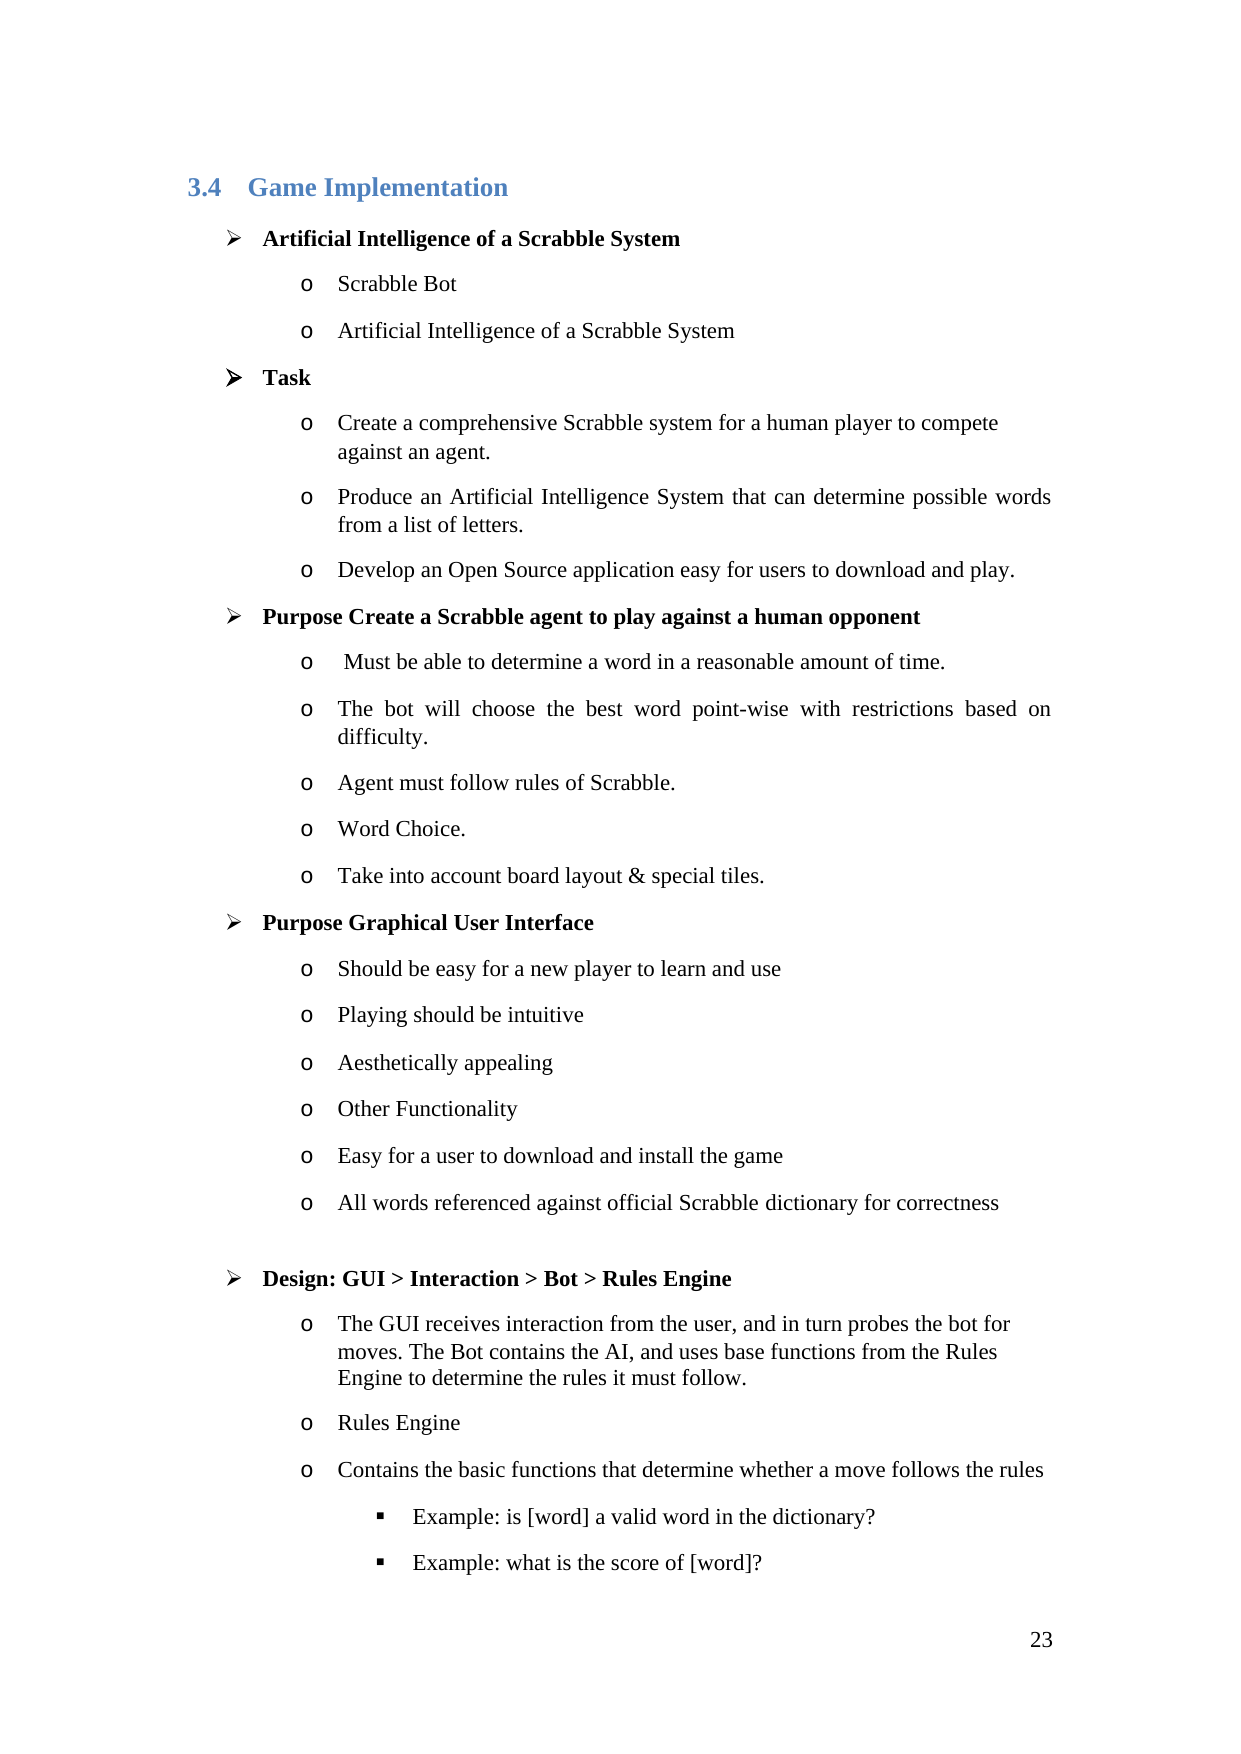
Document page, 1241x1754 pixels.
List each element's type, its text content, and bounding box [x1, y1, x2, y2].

list Playing should be intuitive [300, 1002, 1053, 1030]
list Rules Engine [300, 1409, 1053, 1438]
list Should be easy for a new player to learn and use [300, 954, 1053, 983]
list Take into account board layout & special tiles. [300, 862, 1053, 891]
list The GUI receives interaction from the user, and in turn probes the bot for moves. The Bot contains the AI, and uses base functions from the Rules Engine to determine the rules it must follow. [300, 1310, 1053, 1391]
list Word Choice. [300, 816, 1053, 844]
list Contains the basic functions that determine whether a move follows the rules [300, 1456, 1053, 1485]
list Artificial Intelligence of a Scrabble System [300, 317, 1053, 346]
list Must be able to determine a word in a reasonable amount of time. [300, 648, 1053, 676]
list Design: GUI > Interaction > Bot > Rules Engine [225, 1265, 1053, 1291]
list The bot will choose the best word point-wise with restrictions based on difficulty. [300, 695, 1053, 750]
list Easy for a user to download and install the game [300, 1142, 1053, 1171]
list All words referenced against official Scrabble dictionary for correctness [300, 1189, 1053, 1218]
list Develop an Open Source application easy for users to download and play. [300, 556, 1053, 584]
list Artificial Intelligence of a Scrabble System [225, 225, 1053, 252]
list Purpose Create a Scrabble agent to play against a human opponent [225, 603, 1053, 629]
list Agent must follow rules of Scrabble. [300, 768, 1053, 797]
list Example: is [word] a valid word in the dictionary? [375, 1503, 1053, 1530]
list Aesthetically appealing [300, 1048, 1053, 1077]
list Example: what is the score of [word]? [375, 1548, 1053, 1575]
list Purpose Graphical User Interface [225, 909, 1053, 936]
subtitle Game Implementation [187, 171, 1053, 202]
list Task [225, 364, 1053, 391]
list Scrabble Bot [300, 270, 1053, 299]
list Other Functionality [300, 1096, 1053, 1124]
list Produce an Artificial Intelligence System that can determine possible words from a list of letters. [300, 483, 1053, 537]
list Create a comprehensive Scrabble system for a human player to compete against an agent. [300, 409, 1053, 464]
